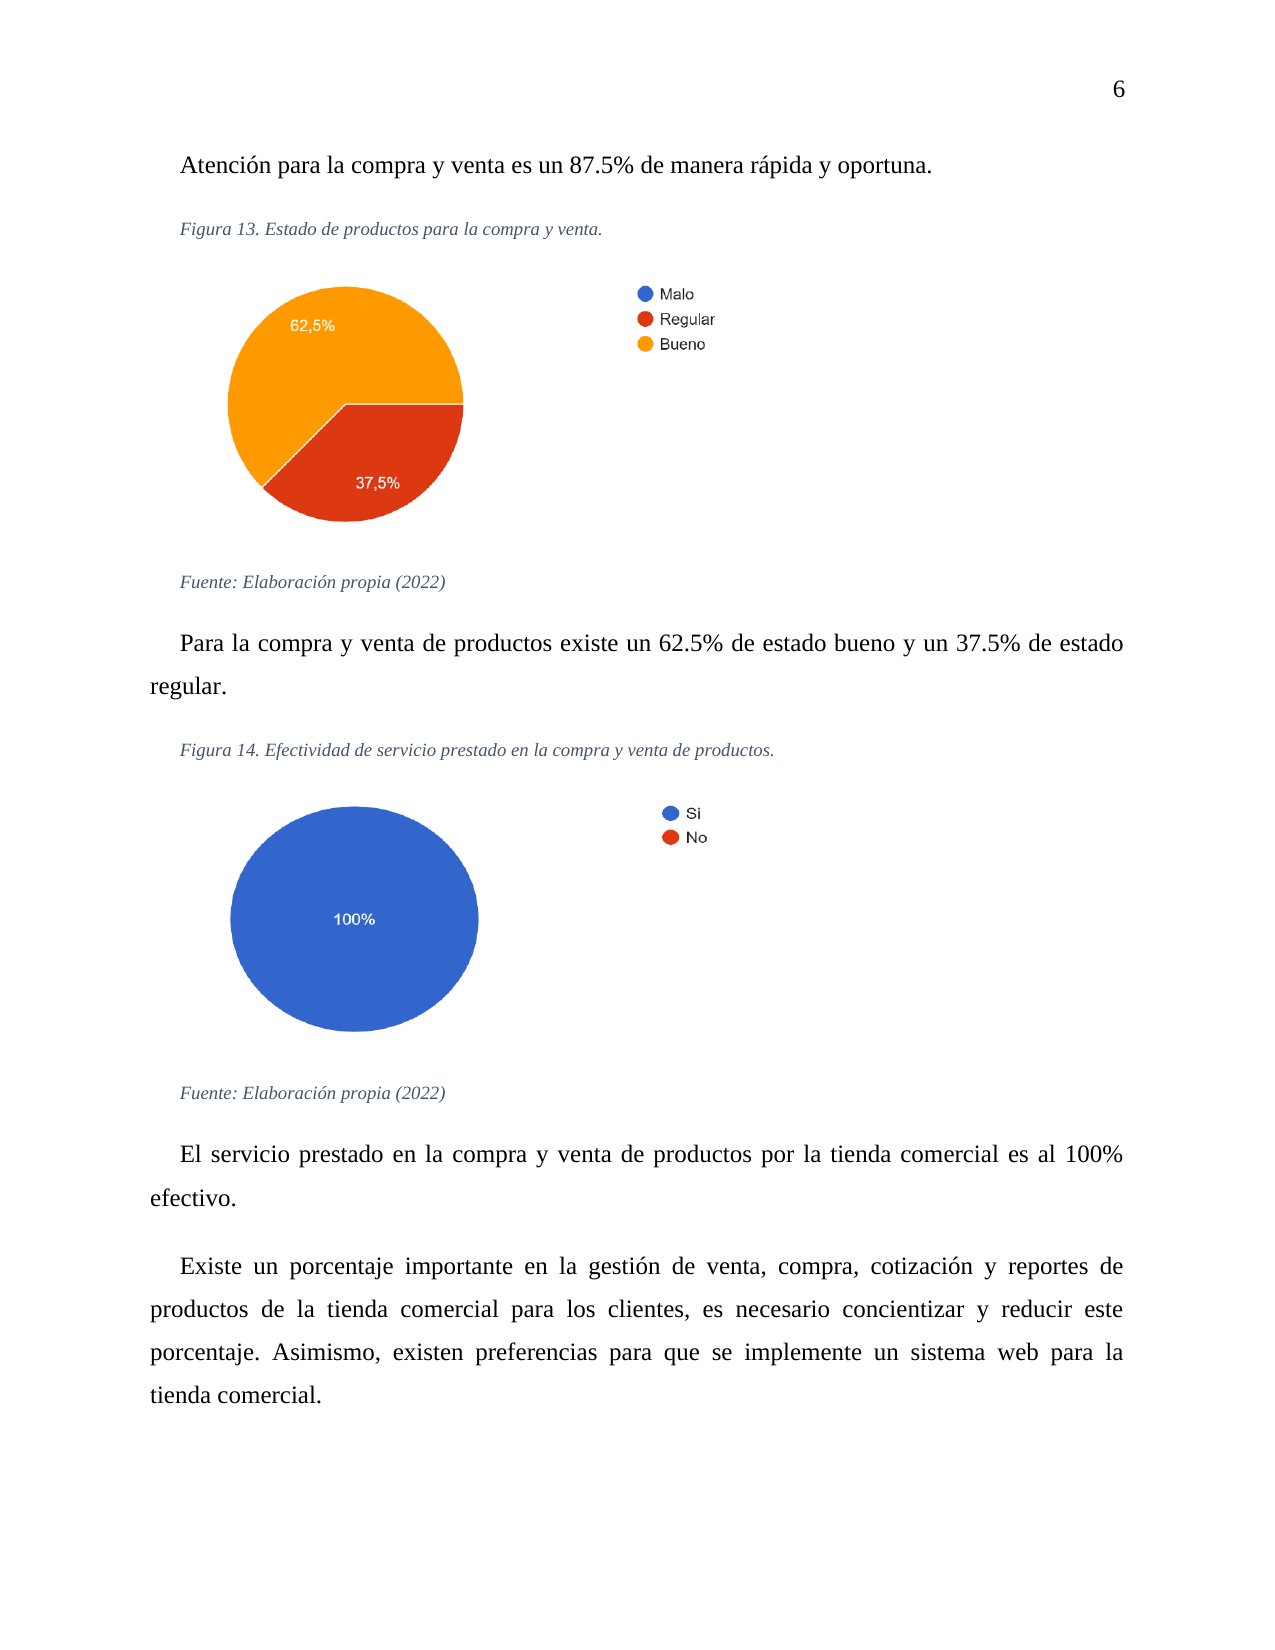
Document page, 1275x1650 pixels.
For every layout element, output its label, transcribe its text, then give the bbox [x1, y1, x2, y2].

picture [179, 796, 729, 1043]
text Atención para la compra y venta es un 87.5% de manera rápida y oportuna. [150, 150, 1125, 179]
text Para la compra y venta de productos existe un 62.5% de estado bueno y un 37.5% de estado regular. [150, 628, 1125, 700]
text Fuente: Elaboración propia (2022) [150, 571, 1125, 592]
text El servicio prestado en la compra y venta de productos por la tienda comercial es al 100% efectivo. [150, 1139, 1125, 1211]
text Existe un porcentaje importante en la gestión de venta, compra, cotización y reportes de productos de la tienda comercial para los clientes, es necesario concientizar y reducir este porcentaje. Asimismo, existen preferencias para que se implemente un sistema web para la tienda comercial. [150, 1251, 1125, 1409]
picture [179, 275, 732, 532]
text Fuente: Elaboración propia (2022) [150, 1082, 1125, 1104]
